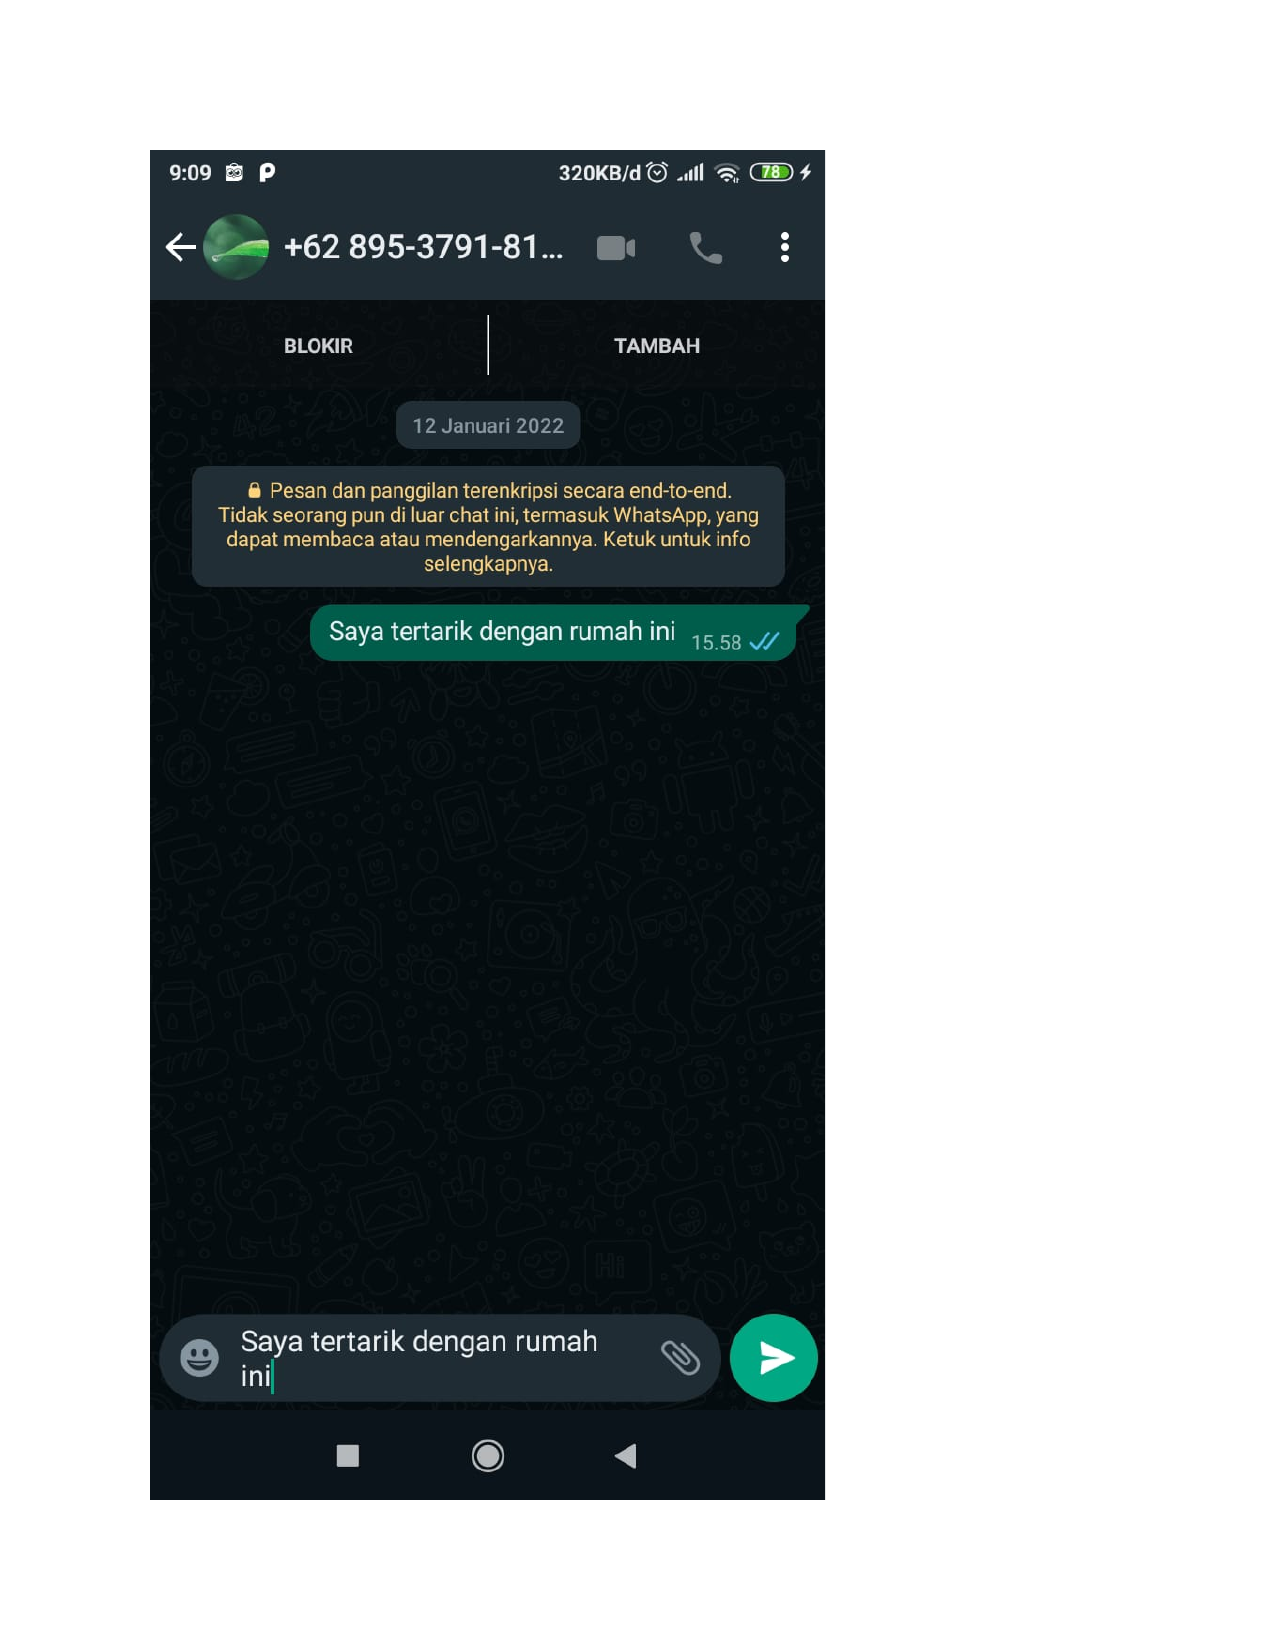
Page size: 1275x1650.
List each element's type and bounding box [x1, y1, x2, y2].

picture [150, 150, 826, 1500]
